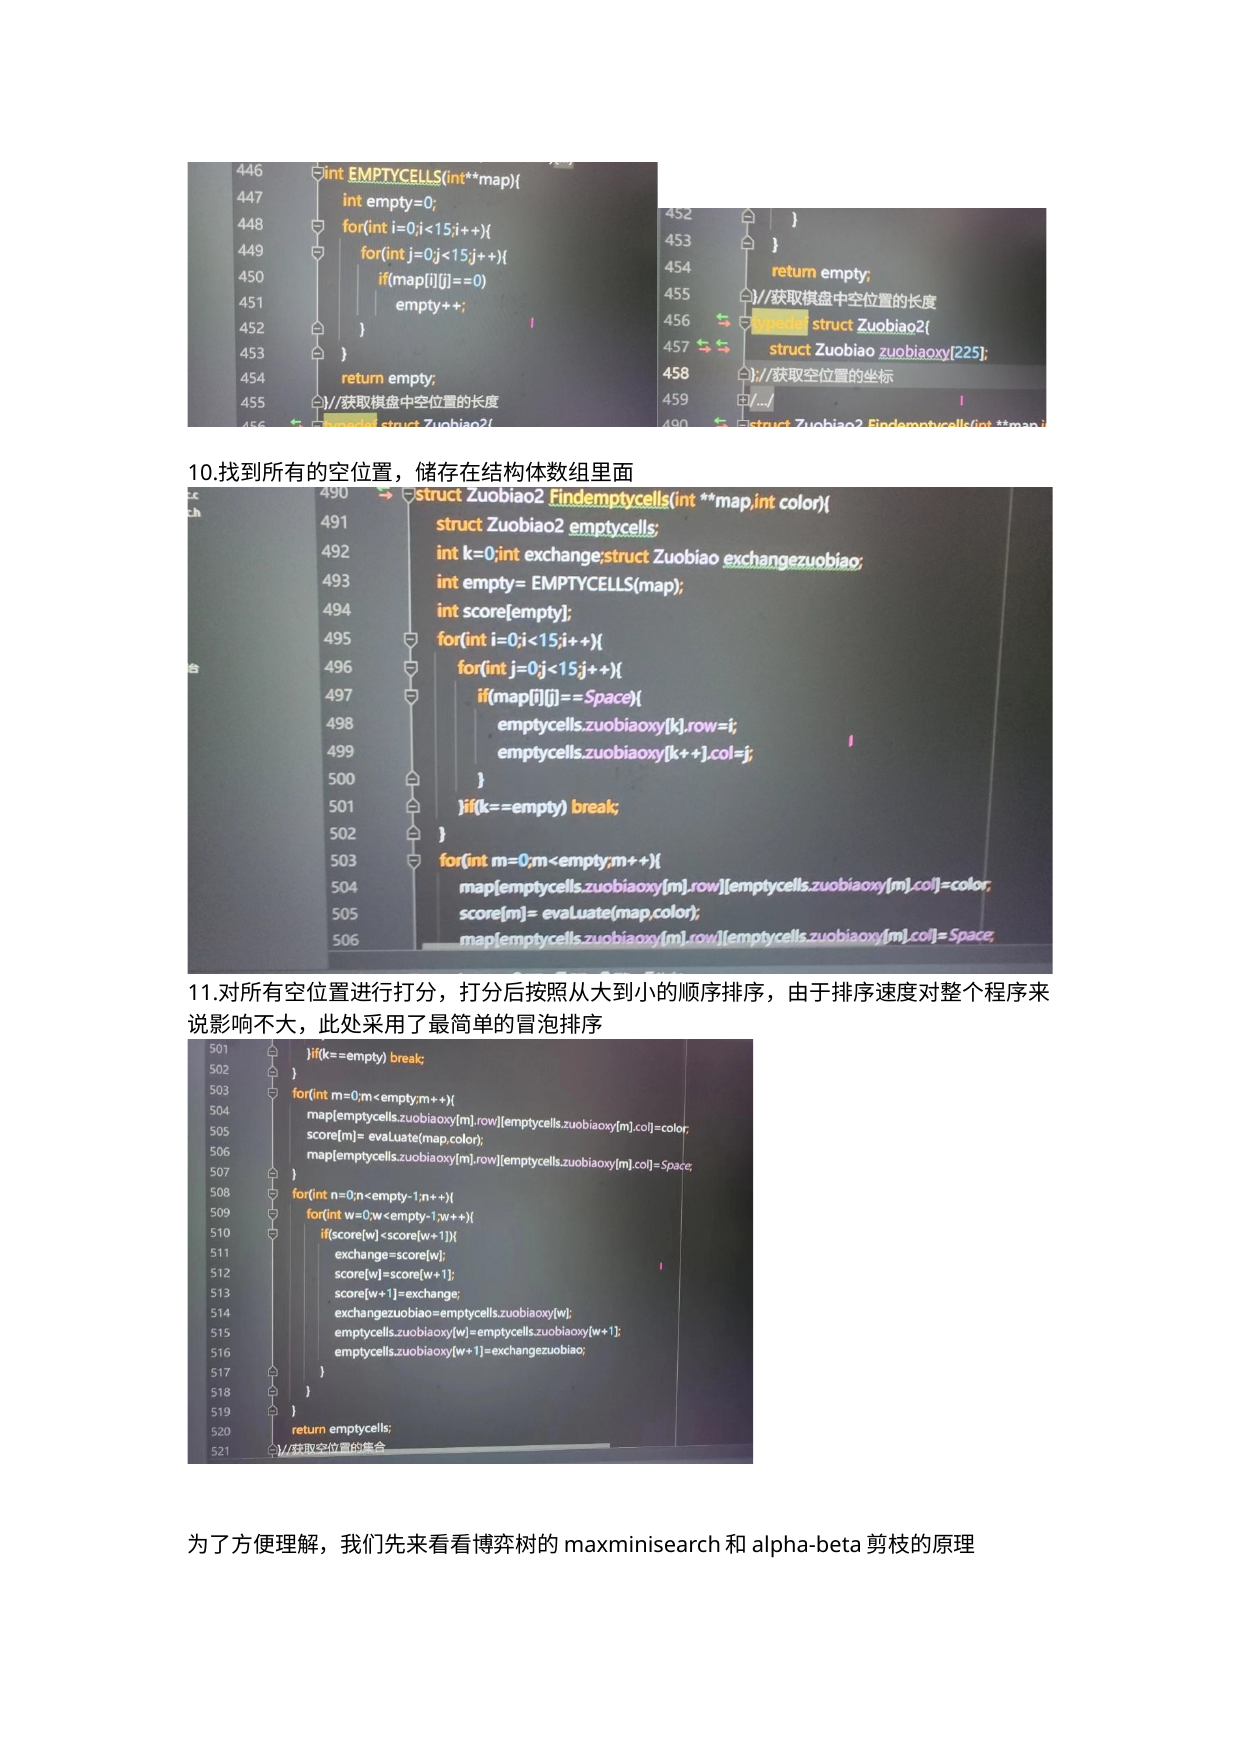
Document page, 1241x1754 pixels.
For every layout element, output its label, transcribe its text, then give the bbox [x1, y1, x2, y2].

text 10.找到所有的空位置，储存在结构体数组里面 [187, 454, 1053, 487]
picture [187, 487, 1053, 974]
text 11.对所有空位置进行打分，打分后按照从大到小的顺序排序，由于排序速度对整个程序来说影响不大，此处采用了最简单的冒泡排序 [187, 974, 1053, 1039]
picture [187, 1039, 754, 1464]
picture [187, 162, 1047, 427]
text 为了方便理解，我们先来看看博弈树的maxminisearch和alpha-beta剪枝的原理 [187, 1527, 1053, 1559]
